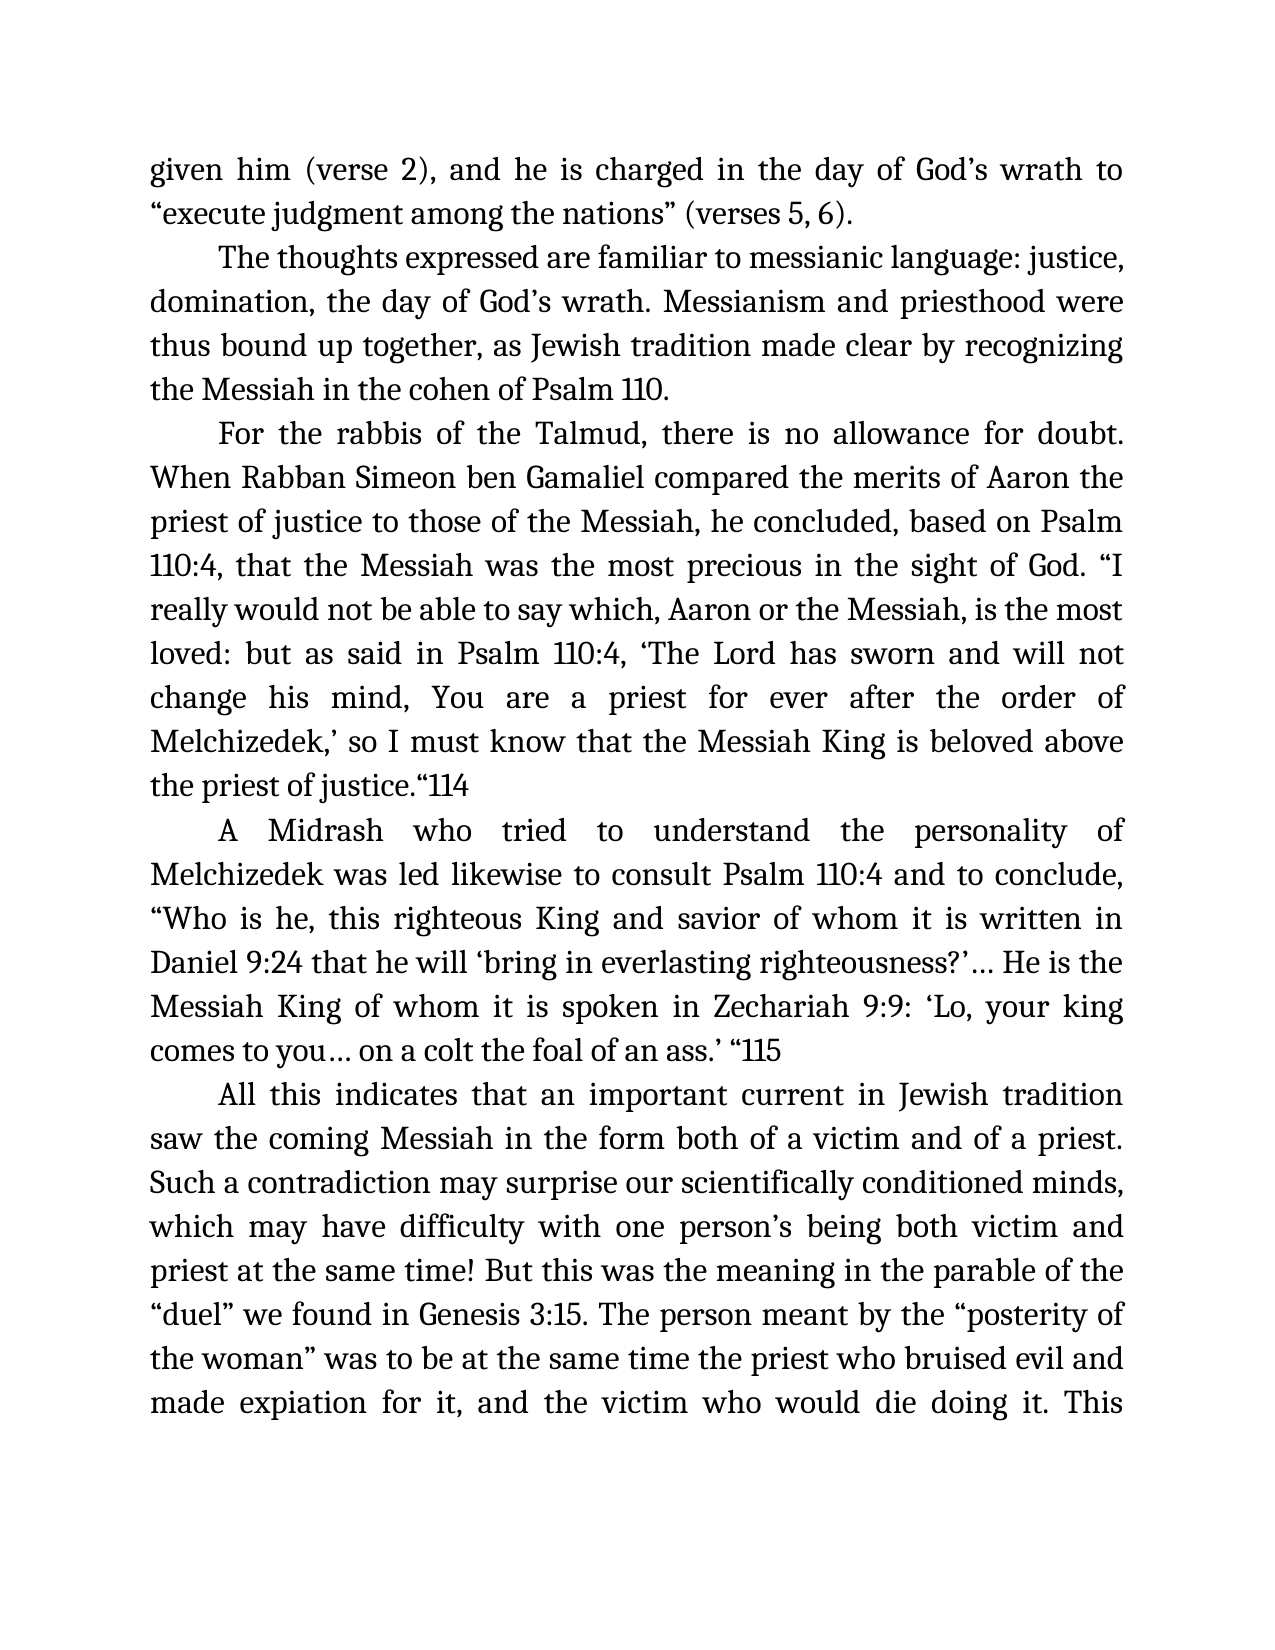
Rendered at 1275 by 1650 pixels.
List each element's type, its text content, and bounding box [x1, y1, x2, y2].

text For the rabbis of the Talmud, there is no allowance for doubt. When Rabban Simeon ben Gamaliel compared the merits of Aaron the priest of justice to those of the Messiah, he concluded, based on Psalm 110:4, that the Messiah was the most precious in the sight of God. “I really would not be able to say which, Aaron or the Messiah, is the most loved: but as said in Psalm 110:4, ‘The Lord has sworn and will not change his mind, You are a priest for ever after the order of Melchizedek,’ so I must know that the Messiah King is beloved above the priest of justice.“114 [150, 414, 1125, 805]
text The thoughts expressed are familiar to messianic language: justice, domination, the day of God’s wrath. Messianism and priesthood were thus bound up together, as Jewish tradition made clear by recognizing the Messiah in the cohen of Psalm 110. [150, 238, 1125, 409]
text A Midrash who tried to understand the personality of Melchizedek was led likewise to consult Psalm 110:4 and to conclude, “Who is he, this righteous King and savior of whom it is written in Daniel 9:24 that he will ‘bring in everlasting righteousness?’… He is the Messiah King of whom it is spoken in Zechariah 9:9: ‘Lo, your king comes to you… on a colt the foal of an ass.’ “115 [150, 811, 1125, 1069]
